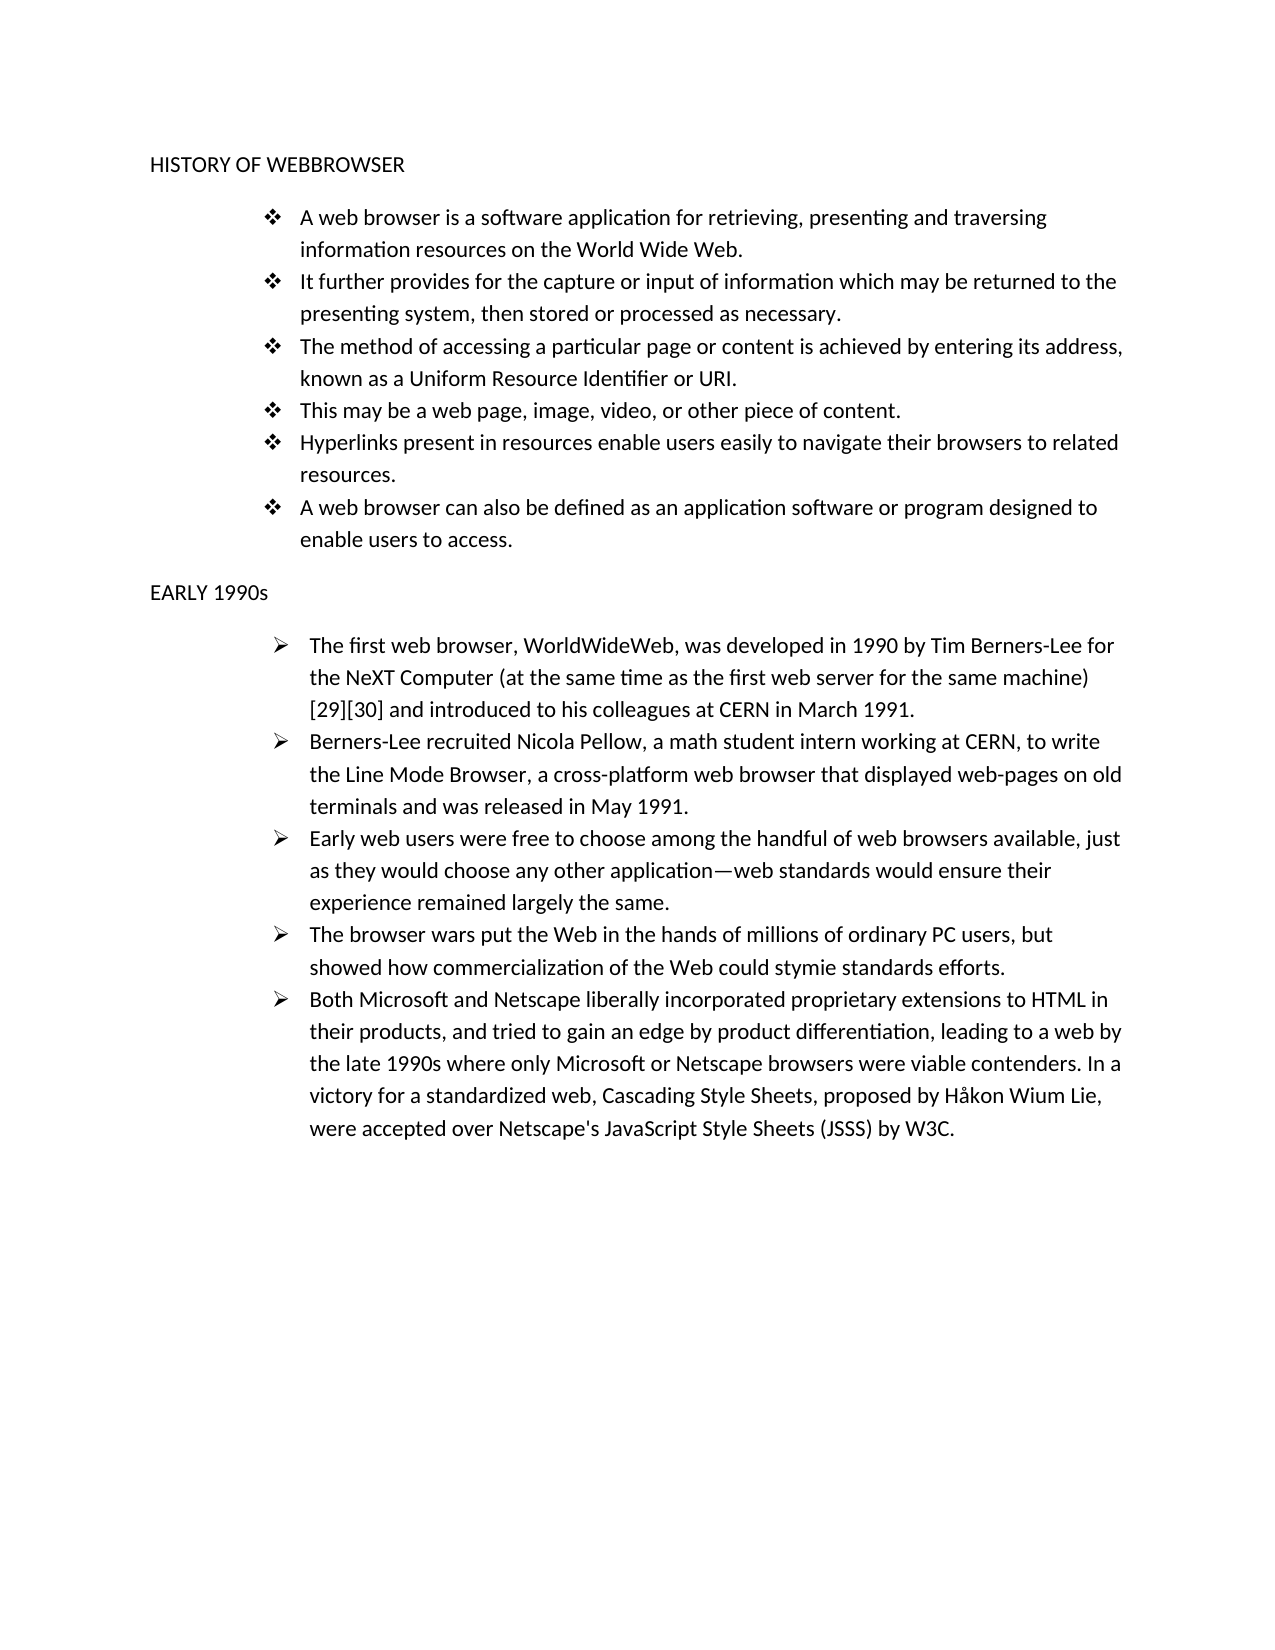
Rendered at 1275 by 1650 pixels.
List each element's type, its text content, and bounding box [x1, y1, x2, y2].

list A web browser is a software application for retrieving, presenting and traversing information resources on the World Wide Web. [262, 203, 1125, 263]
list Berners-Lee recruited Nicola Pellow, a math student intern working at CERN, to write the Line Mode Browser, a cross-platform web browser that displayed web-pages on old terminals and was released in May 1991. [272, 727, 1125, 820]
text HISTORY OF WEBBROWSER [150, 150, 1125, 178]
list Hyperlinks present in resources enable users easily to navigate their browsers to related resources. [262, 428, 1125, 488]
list This may be a web page, image, video, or other piece of content. [262, 396, 1125, 424]
list Both Microsoft and Netscape liberally incorporated proprietary extensions to HTML in their products, and tried to gain an edge by product differentiation, leading to a web by the late 1990s where only Microsoft or Netscape browsers were viable contenders. In a victory for a standardized web, Cascading Style Sheets, proposed by Håkon Wium Lie, were accepted over Netscape's JavaScript Style Sheets (JSSS) by W3C. [272, 985, 1125, 1142]
list A web browser can also be defined as an application software or program designed to enable users to access. [262, 493, 1125, 553]
list The method of accessing a particular page or content is achieved by entering its address, known as a Uniform Resource Identifier or URI. [262, 332, 1125, 392]
text EARLY 1990s [150, 578, 1125, 606]
list The first web browser, WorldWideWeb, was developed in 1990 by Tim Berners-Lee for the NeXT Computer (at the same time as the first web server for the same machine)[29][30] and introduced to his colleagues at CERN in March 1991. [272, 631, 1125, 723]
list The browser wars put the Web in the hands of millions of ordinary PC users, but showed how commercialization of the Web could stymie standards efforts. [272, 921, 1125, 981]
list It further provides for the capture or input of information which may be returned to the presenting system, then stored or processed as necessary. [262, 267, 1125, 328]
list Early web users were free to choose among the handful of web browsers available, just as they would choose any other application—web standards would ensure their experience remained largely the same. [272, 824, 1125, 916]
